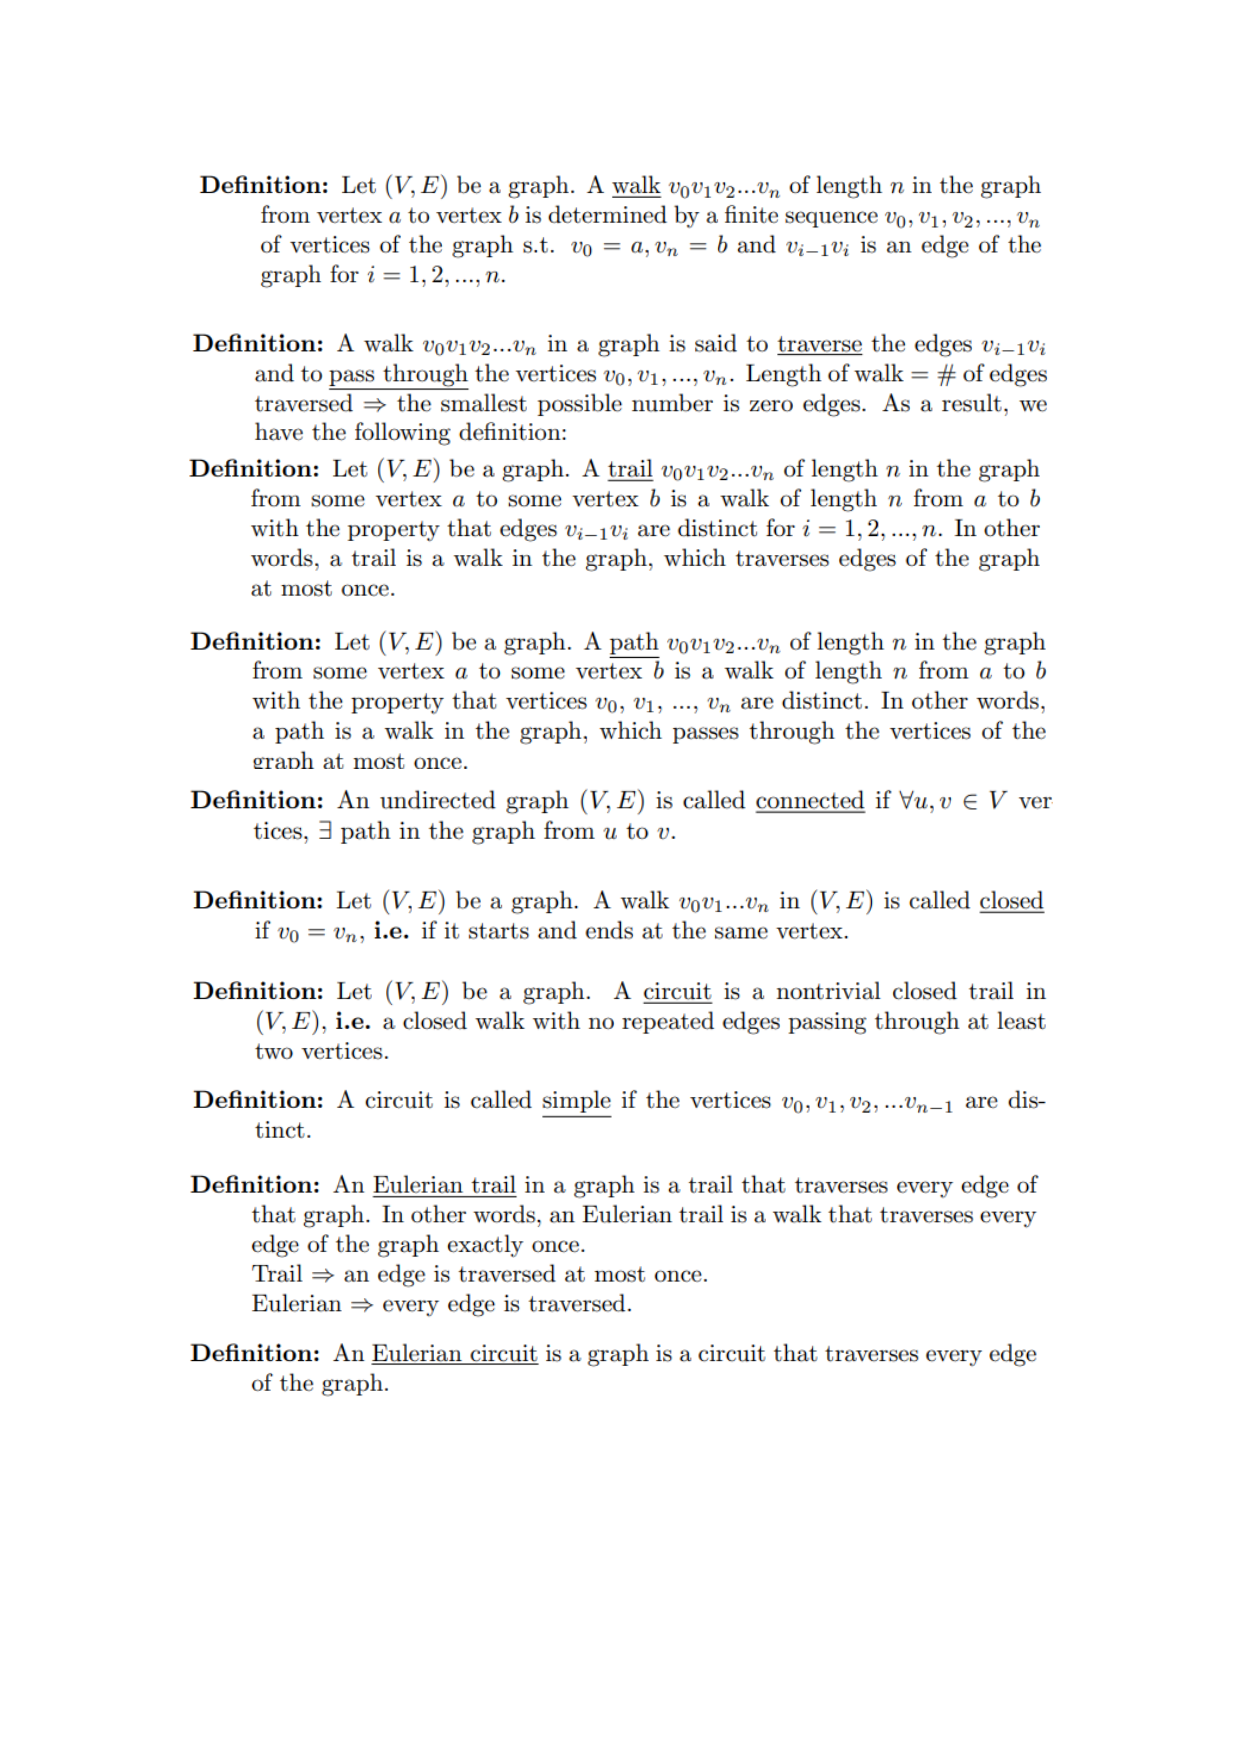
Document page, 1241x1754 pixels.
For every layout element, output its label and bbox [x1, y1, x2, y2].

picture [187, 162, 1053, 299]
picture [187, 617, 1053, 769]
picture [187, 454, 1053, 597]
picture [187, 324, 1053, 446]
picture [187, 1169, 1053, 1398]
picture [187, 877, 1053, 947]
picture [187, 779, 1053, 850]
picture [187, 974, 1053, 1151]
